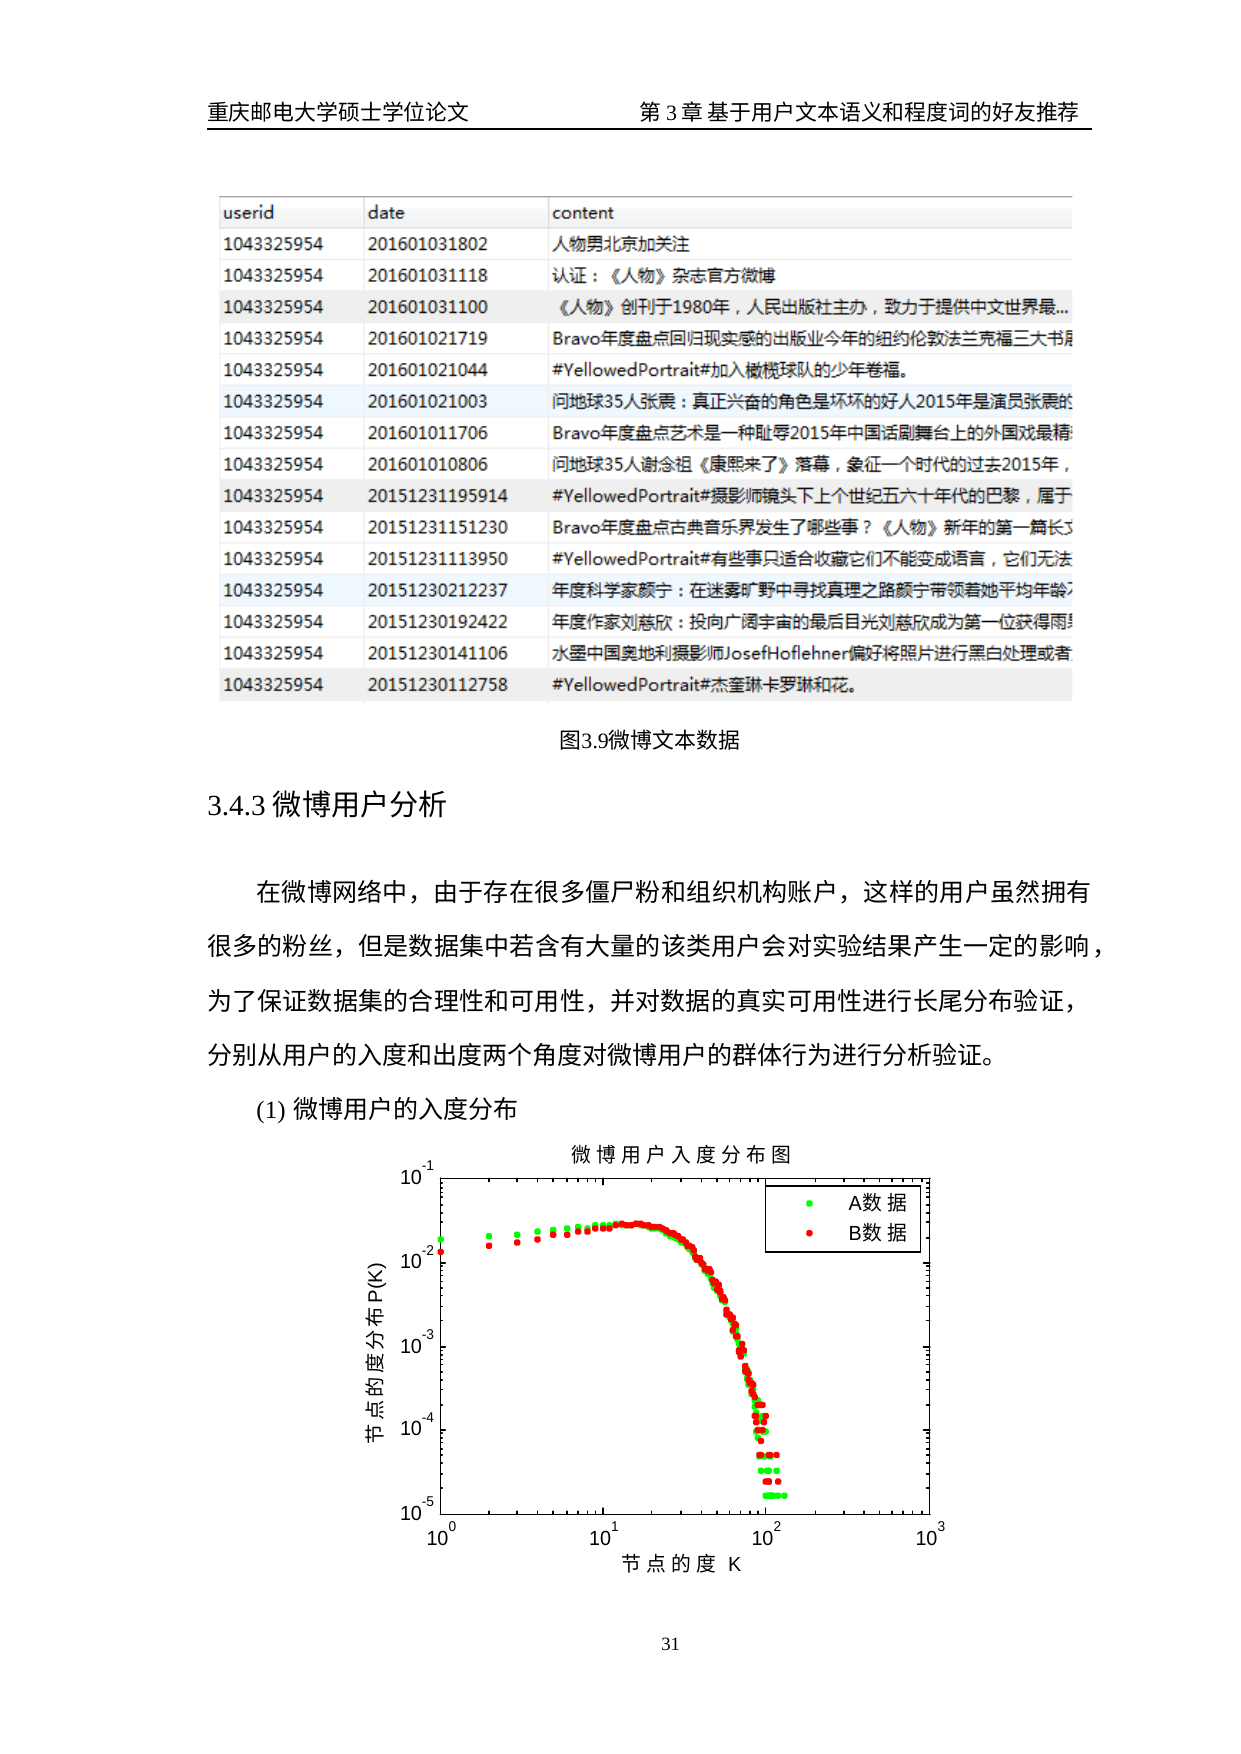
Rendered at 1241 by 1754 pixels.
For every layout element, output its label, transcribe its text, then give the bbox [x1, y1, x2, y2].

list 微博用户的入度分布 [256, 1090, 1092, 1126]
picture [219, 196, 1073, 704]
text 在微博网络中，由于存在很多僵尸粉和组织机构账户，这样的用户虽然拥有很多的粉丝，但是数据集中若含有大量的该类用户会对实验结果产生一定的影响，为了保证数据集的合理性和可用性，并对数据的真实可用性进行长尾分布验证，分别从用户的入度和出度两个角度对微博用户的群体行为进行分析验证。 [207, 872, 1092, 1072]
subtitle 3.4.3 微博用户分析 [207, 782, 1092, 824]
